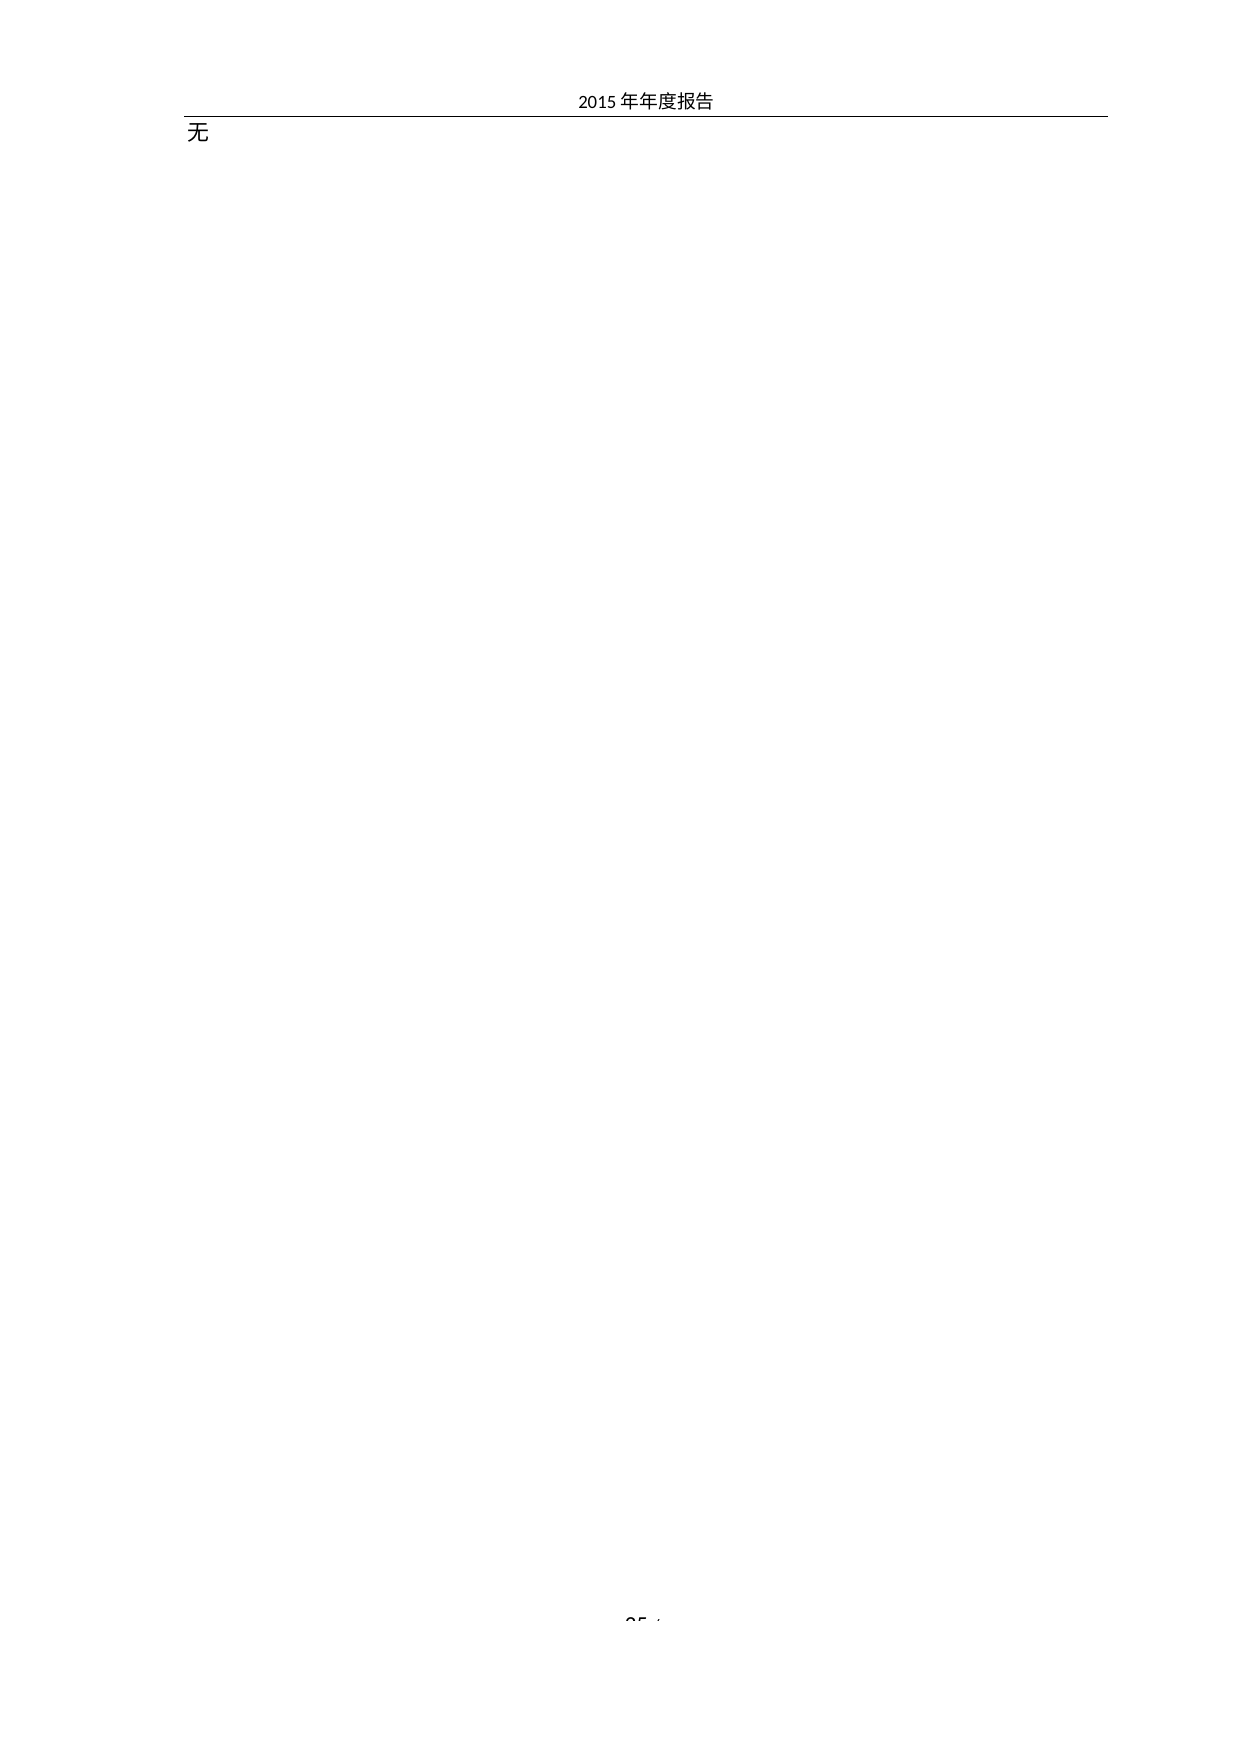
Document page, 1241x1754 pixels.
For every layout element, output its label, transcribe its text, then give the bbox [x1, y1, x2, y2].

subtitle (七) 公司控制的结构化主体情况 无 [187, 117, 496, 146]
